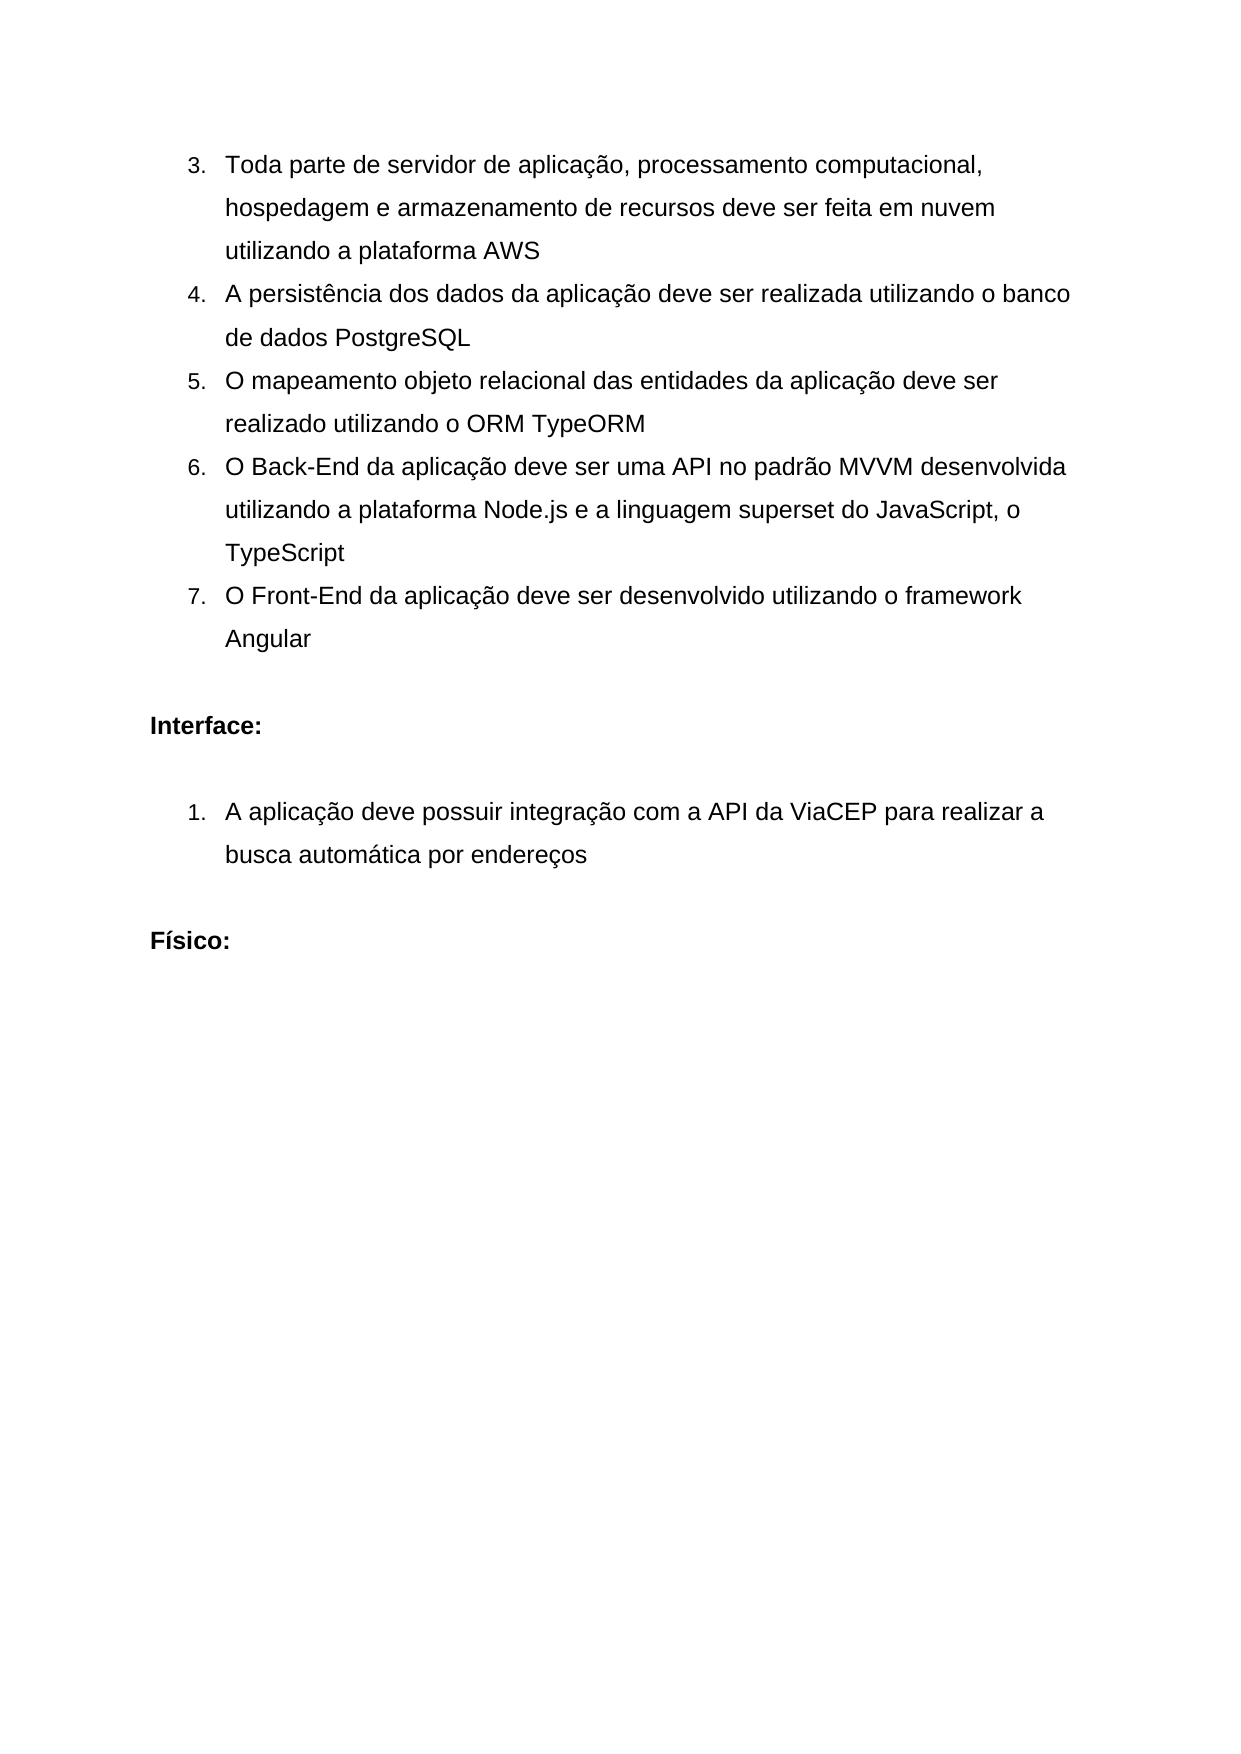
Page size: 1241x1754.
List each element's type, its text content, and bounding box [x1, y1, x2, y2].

list O mapeamento objeto relacional das entidades da aplicação deve ser realizado utilizando o ORM TypeORM [187, 366, 1090, 437]
list A persistência dos dados da aplicação deve ser realizada utilizando o banco de dados PostgreSQL [187, 279, 1090, 351]
text Interface: [150, 711, 1090, 739]
text Físico: [150, 926, 1090, 955]
list A aplicação deve possuir integração com a API da ViaCEP para realizar a busca automática por endereços [187, 797, 1090, 869]
list O Front-End da aplicação deve ser desenvolvido utilizando o framework Angular [187, 581, 1090, 653]
list O Back-End da aplicação deve ser uma API no padrão MVVM desenvolvida utilizando a plataforma Node.js e a linguagem superset do JavaScript, o TypeScript [187, 452, 1090, 567]
list Toda parte de servidor de aplicação, processamento computacional, hospedagem e armazenamento de recursos deve ser feita em nuvem utilizando a plataforma AWS [187, 150, 1090, 265]
